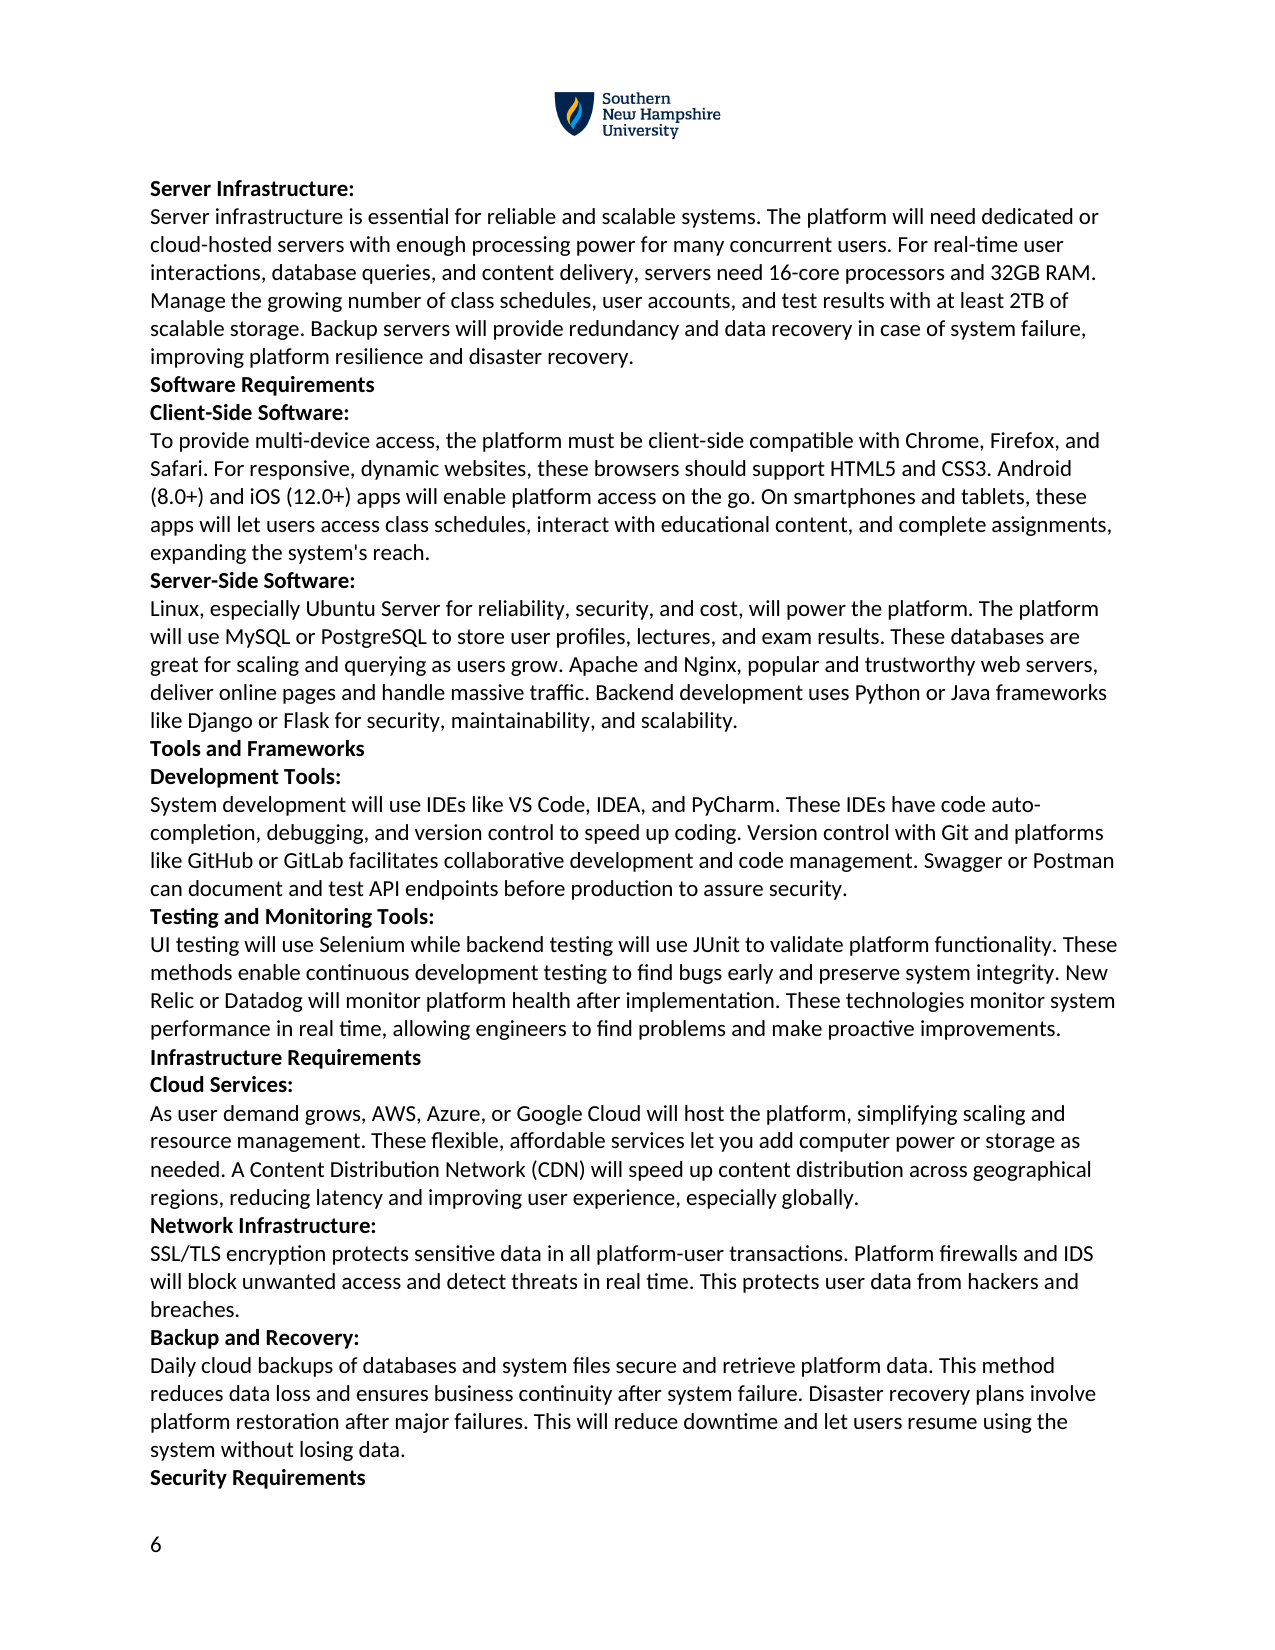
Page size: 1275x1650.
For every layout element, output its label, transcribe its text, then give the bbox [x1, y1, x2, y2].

text Network Infrastructure: [150, 1211, 1125, 1239]
text Infrastructure Requirements [150, 1043, 1125, 1071]
text Tools and Frameworks [150, 734, 1125, 762]
text Cloud Services: [150, 1071, 1125, 1099]
text UI testing will use Selenium while backend testing will use JUnit to validate platform functionality. These methods enable continuous development testing to find bugs early and preserve system integrity. New Relic or Datadog will monitor platform health after implementation. These technologies monitor system performance in real time, allowing engineers to find problems and make proactive improvements. [150, 931, 1125, 1043]
text System development will use IDEs like VS Code, IDEA, and PyCharm. These IDEs have code auto-completion, debugging, and version control to speed up coding. Version control with Git and platforms like GitHub or GitLab facilitates collaborative development and code management. Swagger or Postman can document and test API endpoints before production to assure security. [150, 790, 1125, 902]
text As user demand grows, AWS, Azure, or Google Cloud will host the platform, simplifying scaling and resource management. These flexible, affordable services let you add computer power or storage as needed. A Content Distribution Network (CDN) will speed up content distribution across geographical regions, reducing latency and improving user experience, especially globally. [150, 1099, 1125, 1211]
text Server infrastructure is essential for reliable and scalable systems. The platform will need dedicated or cloud-hosted servers with enough processing power for many concurrent users. For real-time user interactions, database queries, and content delivery, servers need 16-core processors and 32GB RAM. Manage the growing number of class schedules, user accounts, and test results with at least 2TB of scalable storage. Backup servers will provide redundancy and data recovery in case of system failure, improving platform resilience and disaster recovery. [150, 202, 1125, 370]
text Server Infrastructure: [150, 174, 1125, 202]
text Backup and Recovery: [150, 1323, 1125, 1351]
text Linux, especially Ubuntu Server for reliability, security, and cost, will power the platform. The platform will use MySQL or PostgreSQL to store user profiles, lectures, and exam results. These databases are great for scaling and querying as users grow. Apache and Nginx, popular and trustworthy web servers, deliver online pages and handle massive traffic. Backend development uses Python or Java frameworks like Django or Flask for security, maintainability, and scalability. [150, 594, 1125, 734]
text Security Requirements [150, 1463, 1125, 1491]
picture [546, 75, 729, 154]
text Server-Side Software: [150, 566, 1125, 594]
text Software Requirements [150, 370, 1125, 398]
text To provide multi-device access, the platform must be client-side compatible with Chrome, Firefox, and Safari. For responsive, dynamic websites, these browsers should support HTML5 and CSS3. Android (8.0+) and iOS (12.0+) apps will enable platform access on the go. On smartphones and tablets, these apps will let users access class schedules, interact with educational content, and complete assignments, expanding the system's reach. [150, 426, 1125, 566]
text Development Tools: [150, 762, 1125, 790]
text SSL/TLS encryption protects sensitive data in all platform-user transactions. Platform firewalls and IDS will block unwanted access and detect threats in real time. This protects user data from hackers and breaches. [150, 1239, 1125, 1323]
text Daily cloud backups of databases and system files secure and retrieve platform data. This method reduces data loss and ensures business continuity after system failure. Disaster recovery plans involve platform restoration after major failures. This will reduce downtime and let users resume using the system without losing data. [150, 1351, 1125, 1463]
text Testing and Monitoring Tools: [150, 902, 1125, 931]
text Client-Side Software: [150, 398, 1125, 426]
